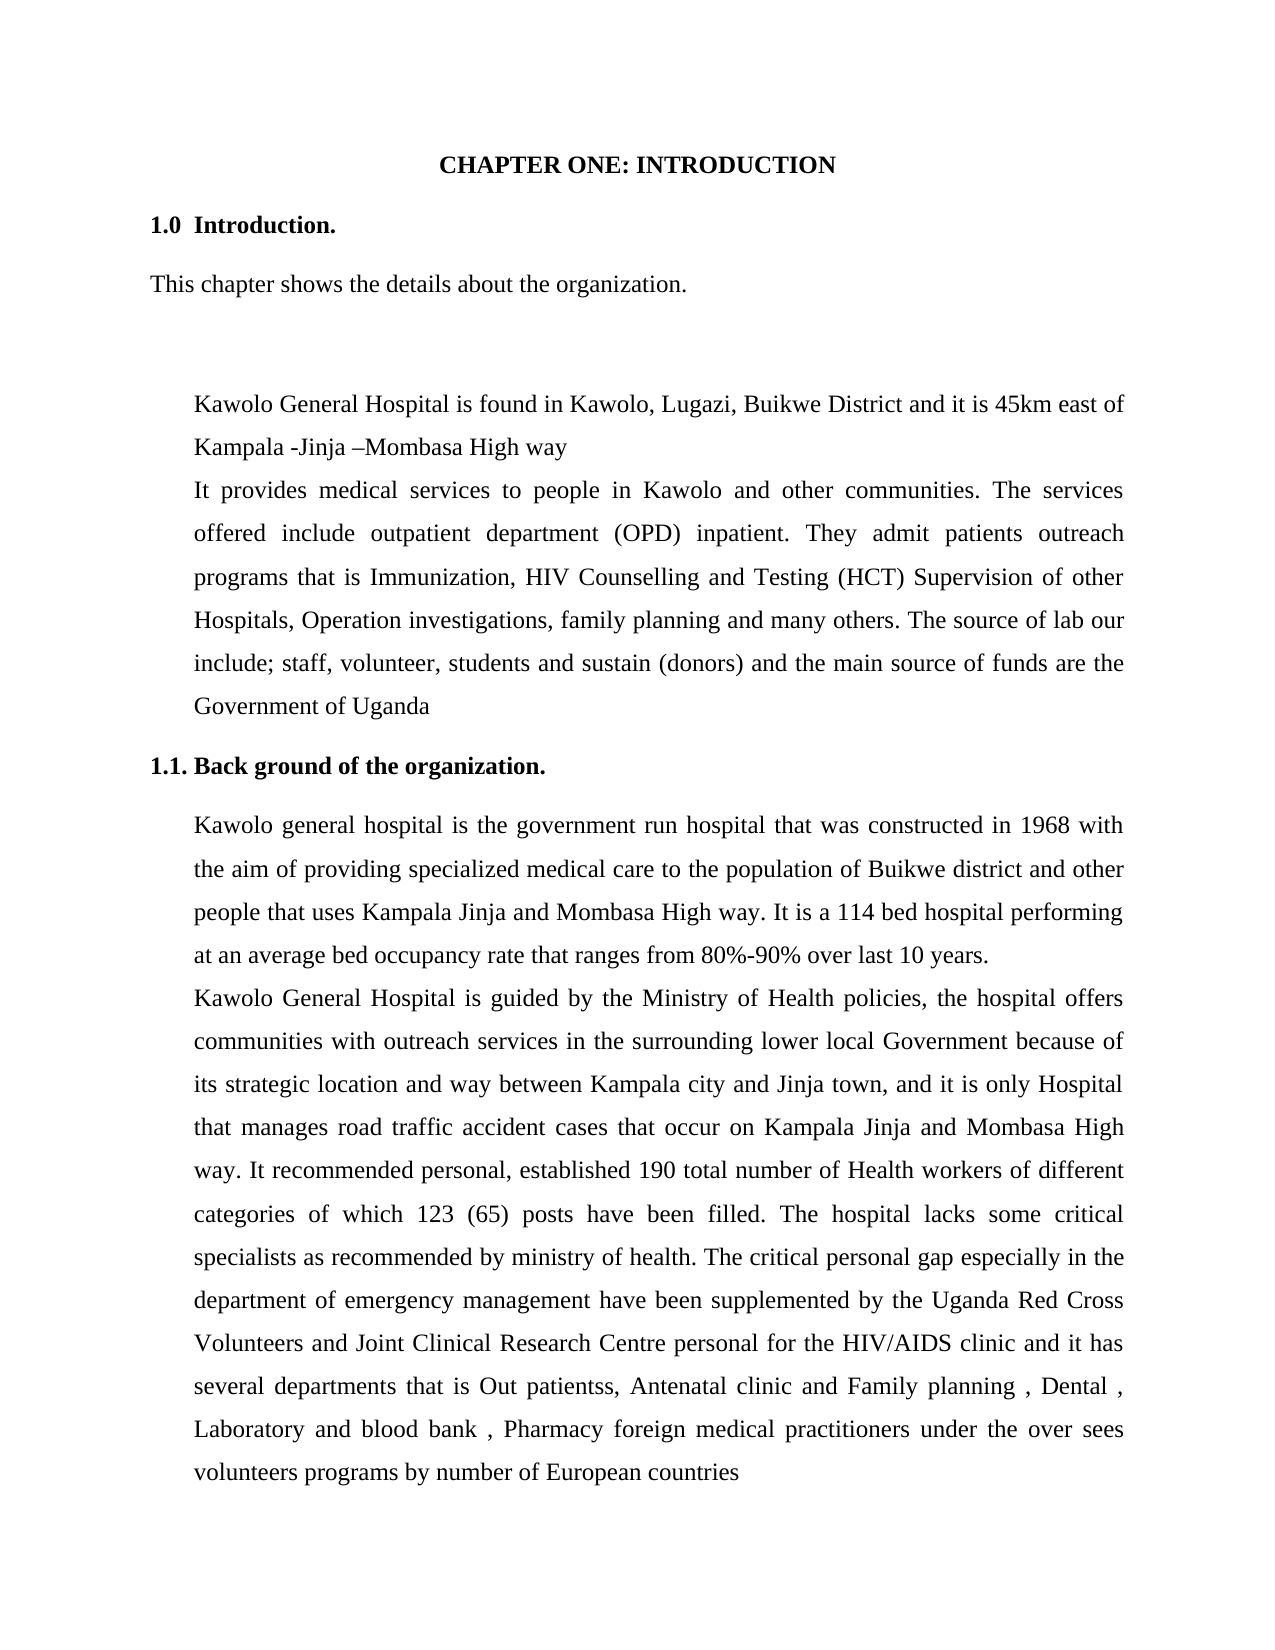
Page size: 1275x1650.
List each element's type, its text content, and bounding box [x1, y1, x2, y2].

text 1.1. Back ground of the organization. [150, 751, 1125, 779]
list Kawolo General Hospital is found in Kawolo, Lugazi, Buikwe District and it is 45km east of Kampala -Jinja –Mombasa High way [194, 389, 1125, 461]
text This chapter shows the details about the organization. [150, 269, 1125, 298]
text CHAPTER ONE: INTRODUCTION [150, 150, 1125, 179]
list It provides medical services to people in Kawolo and other communities. The services offered include outpatient department (OPD) inpatient. They admit patients outreach programs that is Immunization, HIV Counselling and Testing (HCT) Supervision of other Hospitals, Operation investigations, family planning and many others. The source of lab our include; staff, volunteer, students and sustain (donors) and the main source of funds are the Government of Uganda [194, 475, 1125, 720]
list Kawolo general hospital is the government run hospital that was constructed in 1968 with the aim of providing specialized medical care to the population of Buikwe district and other people that uses Kampala Jinja and Mombasa High way. It is a 114 bed hospital performing at an average bed occupancy rate that ranges from 80%-90% over last 10 years. [194, 811, 1125, 969]
list Introduction. [150, 210, 1125, 238]
list Kawolo General Hospital is guided by the Ministry of Health policies, the hospital offers communities with outreach services in the surrounding lower local Government because of its strategic location and way between Kampala city and Jinja town, and it is only Hospital that manages road traffic accident cases that occur on Kampala Jinja and Mombasa High way. It recommended personal, established 190 total number of Health workers of different categories of which 123 (65) posts have been filled. The hospital lacks some critical specialists as recommended by ministry of health. The critical personal gap especially in the department of emergency management have been supplemented by the Uganda Red Cross Volunteers and Joint Clinical Research Centre personal for the HIV/AIDS clinic and it has several departments that is Out patientss, Antenatal clinic and Family planning , Dental , Laboratory and blood bank , Pharmacy foreign medical practitioners under the over sees volunteers programs by number of European countries [194, 983, 1125, 1486]
